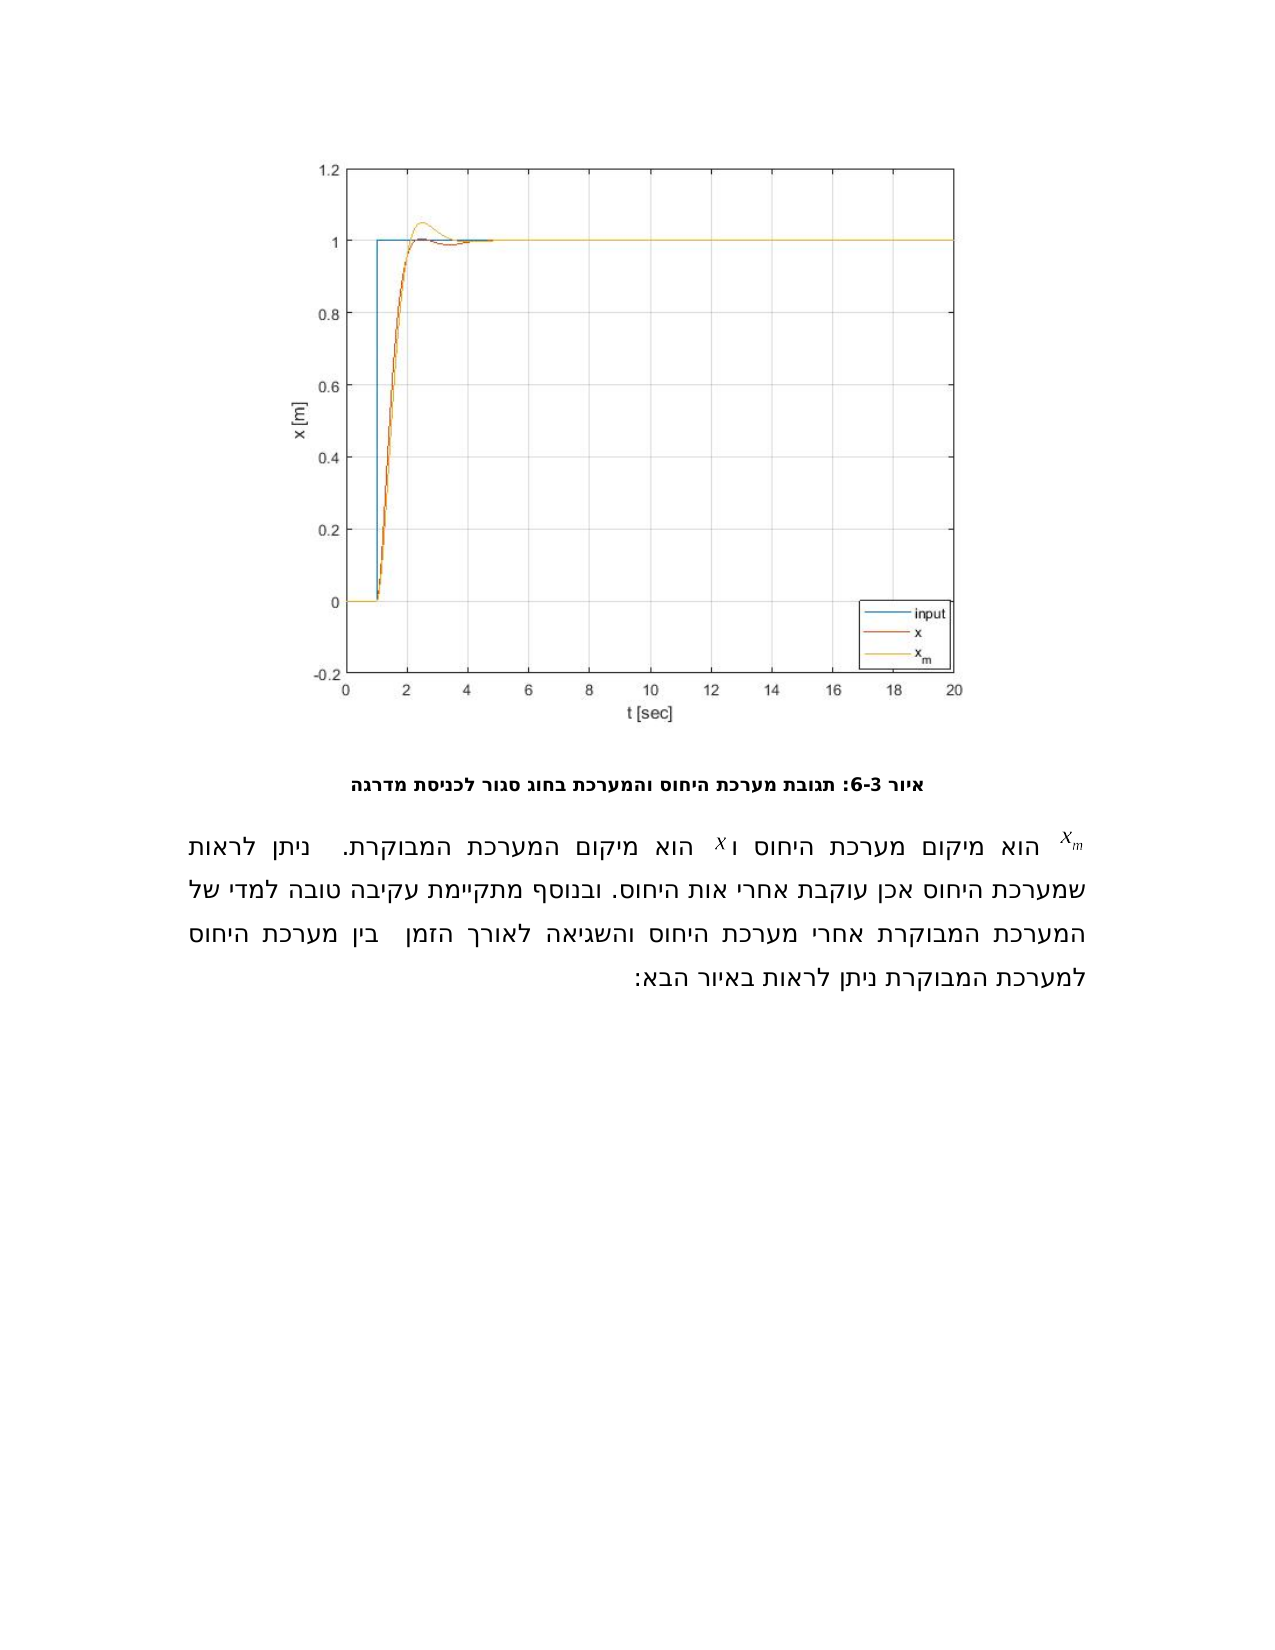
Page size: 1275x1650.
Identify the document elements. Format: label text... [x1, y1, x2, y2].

text איור ‎3-6: תגובת מערכת היחוס והמערכת בחוג סגור לכניסת מדרגה [188, 771, 1087, 797]
picture [246, 147, 1029, 742]
text הוא מיקום מערכת היחוס ו הוא מיקום המערכת המבוקרת. ניתן לראות שמערכת היחוס אכן עוקבת אחרי אות היחוס. ובנוסף מתקיימת עקיבה טובה למדי של המערכת המבוקרת אחרי מערכת היחוס והשגיאה לאורך הזמן בין מערכת היחוס למערכת המבוקרת ניתן לראות באיור הבא: [188, 818, 1087, 992]
